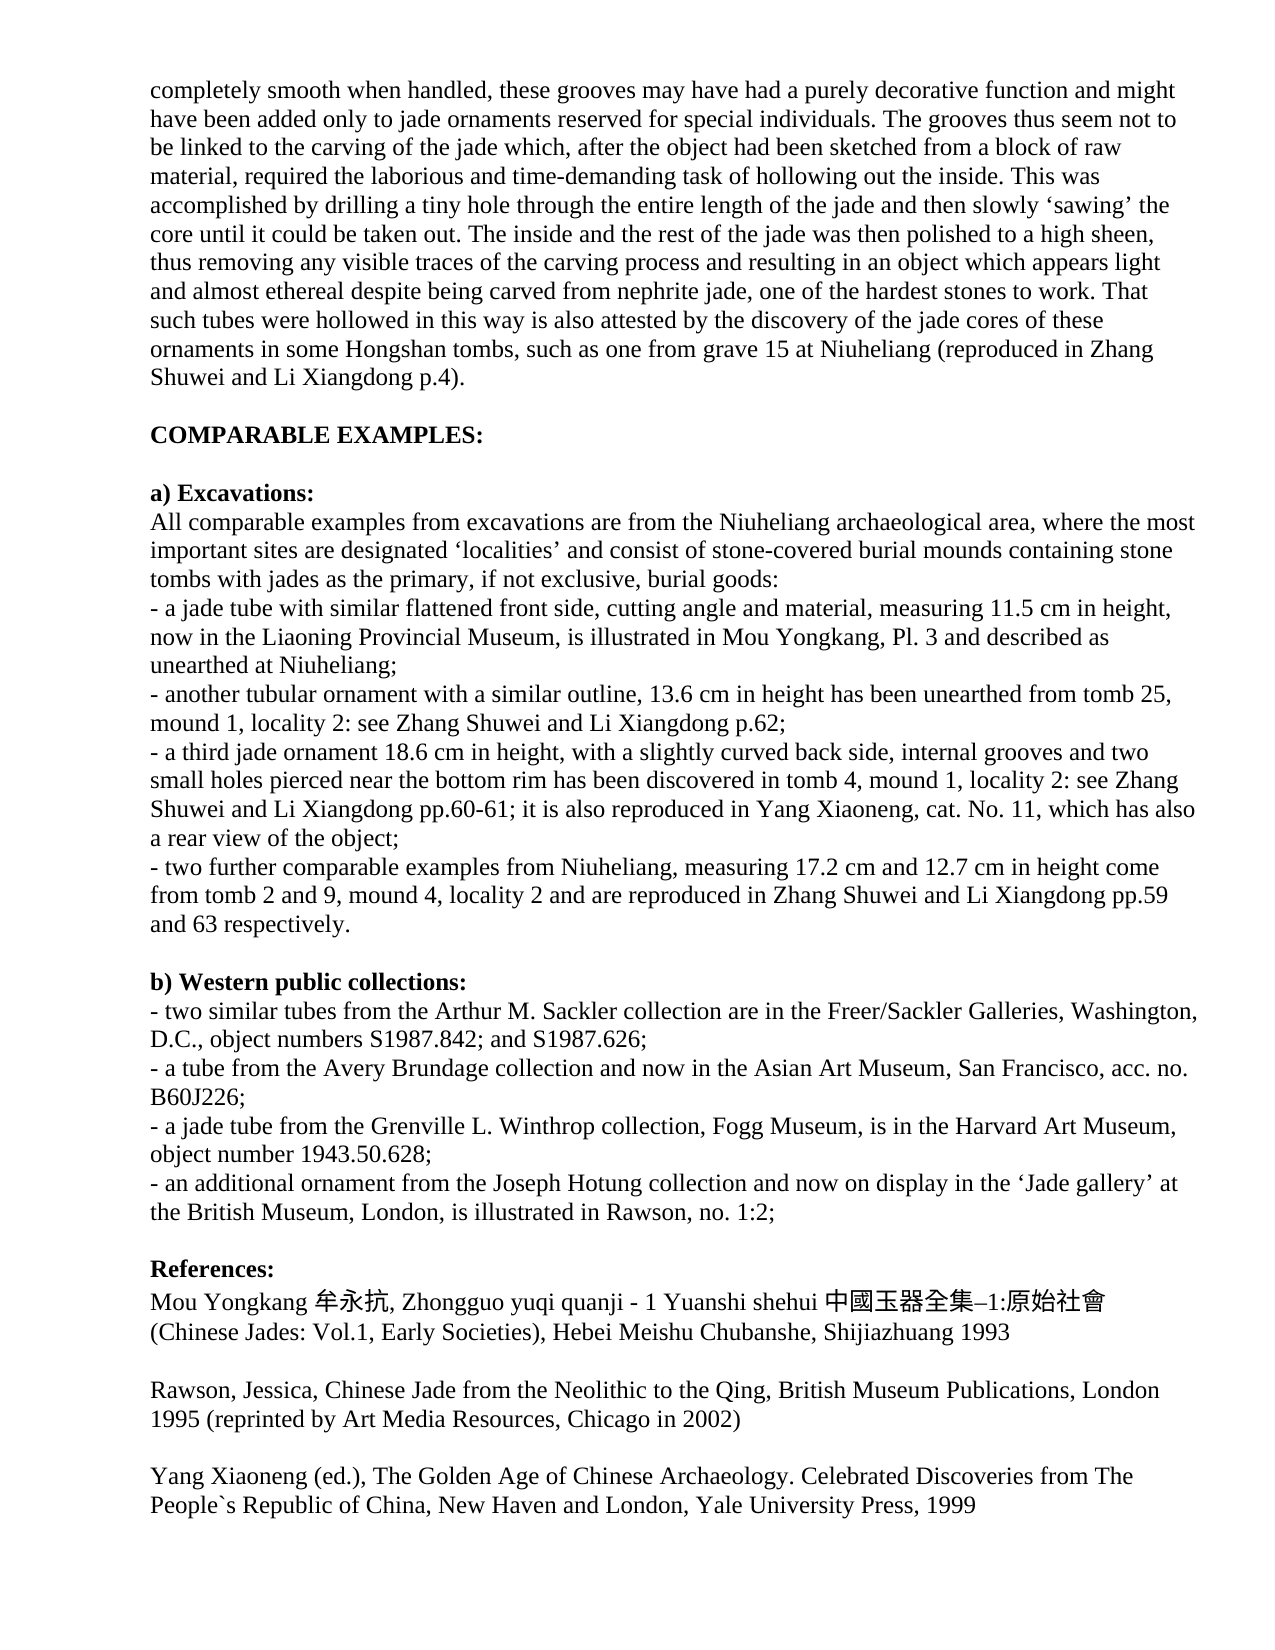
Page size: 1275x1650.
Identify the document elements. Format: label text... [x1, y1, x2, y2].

text COMPARABLE EXAMPLES: a) Excavations: All comparable examples from excavations are from the Niuheliang archaeological area, where the most important sites are designated ‘localities’ and consist of stone-covered burial mounds containing stone tombs with jades as the primary, if not exclusive, burial goods: - a jade tube with similar flattened front side, cutting angle and material, measuring 11.5 cm in height, now in the Liaoning Provincial Museum, is illustrated in Mou Yongkang, Pl. 3 and described as unearthed at Niuheliang; - another tubular ornament with a similar outline, 13.6 cm in height has been unearthed from tomb 25, mound 1, locality 2: see Zhang Shuwei and Li Xiangdong p.62; - a third jade ornament 18.6 cm in height, with a slightly curved back side, internal grooves and two small holes pierced near the bottom rim has been discovered in tomb 4, mound 1, locality 2: see Zhang Shuwei and Li Xiangdong pp.60-61; it is also reproduced in Yang Xiaoneng, cat. No. 11, which has also a rear view of the object; - two further comparable examples from Niuheliang, measuring 17.2 cm and 12.7 cm in height come from tomb 2 and 9, mound 4, locality 2 and are reproduced in Zhang Shuwei and Li Xiangdong pp.59 and 63 respectively. [150, 420, 1200, 938]
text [150, 967, 1200, 1547]
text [150, 75, 1200, 391]
